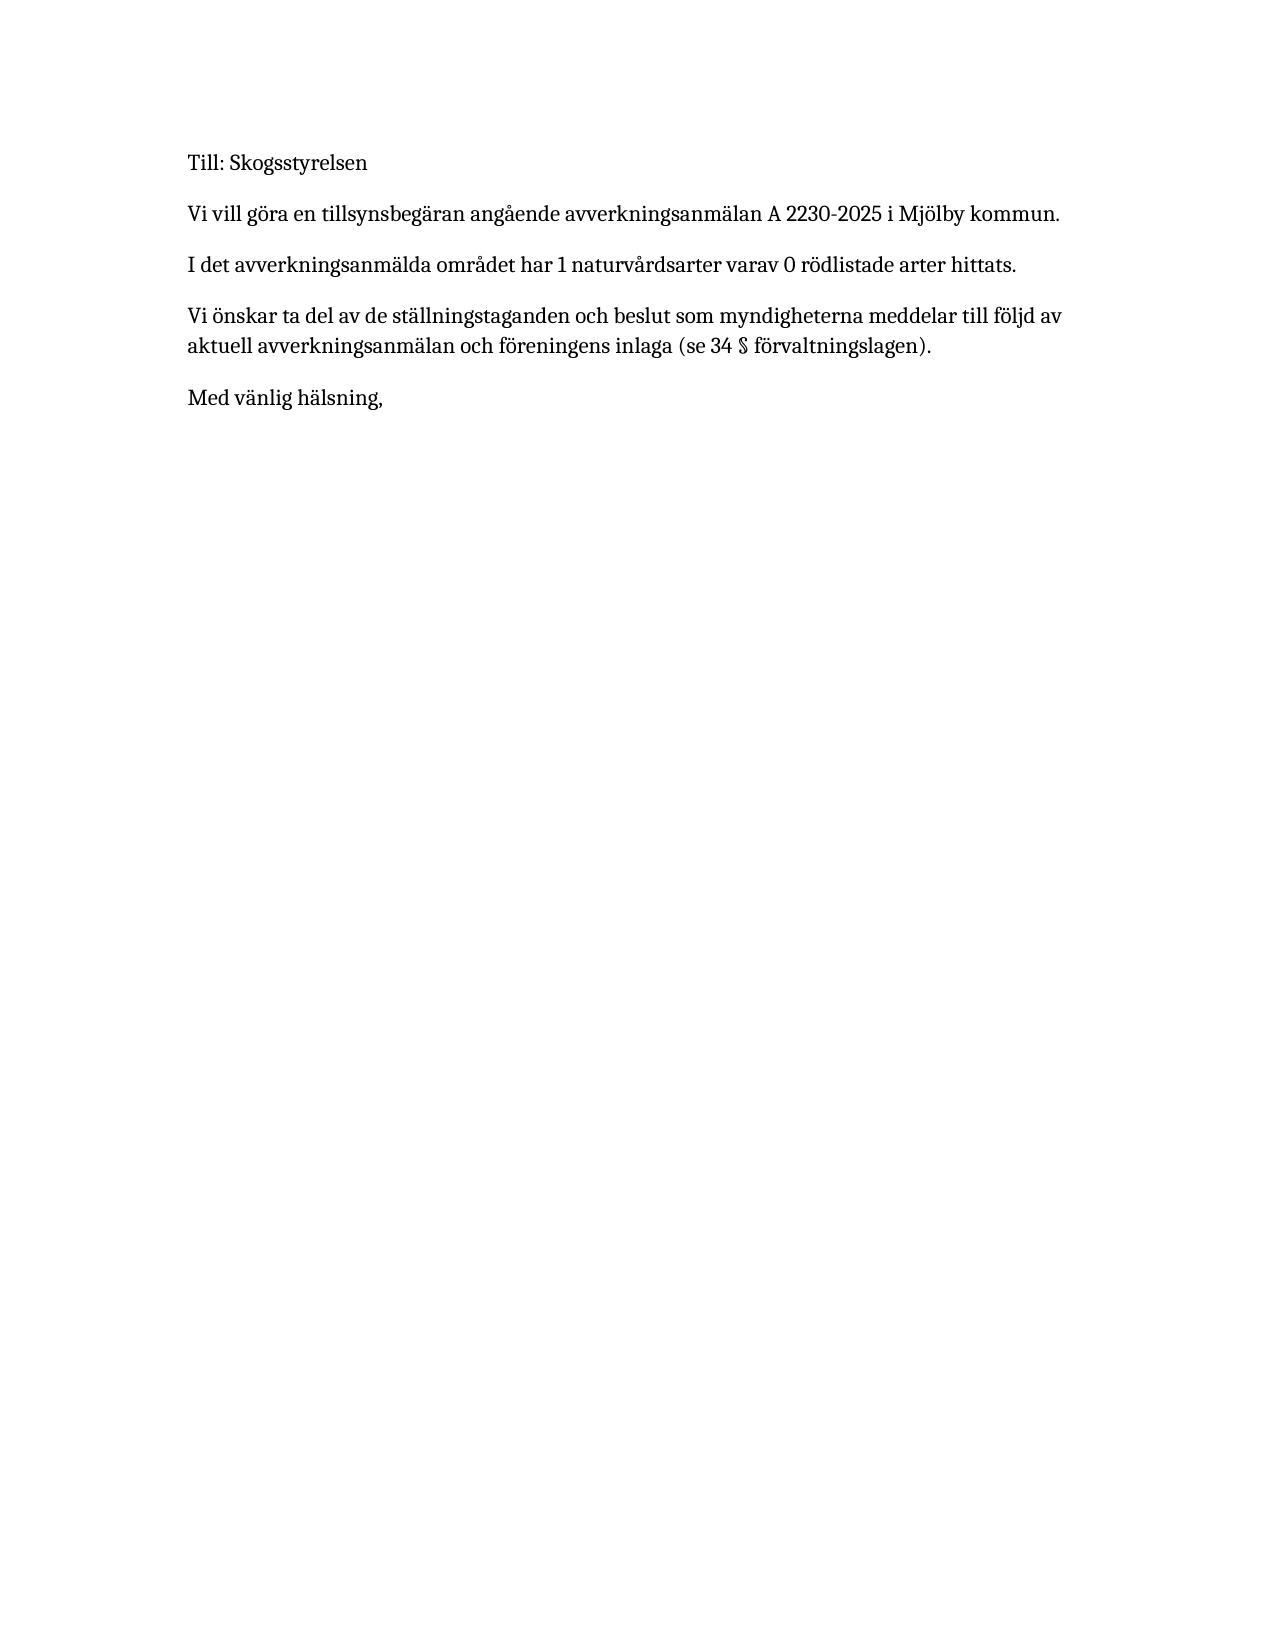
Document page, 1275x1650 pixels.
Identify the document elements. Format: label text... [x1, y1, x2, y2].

text Vi vill göra en tillsynsbegäran angående avverkningsanmälan A 2230-2025 i Mjölby kommun. [187, 201, 1087, 227]
text I det avverkningsanmälda området har 1 naturvårdsarter varav 0 rödlistade arter hittats. [187, 252, 1087, 278]
text Vi önskar ta del av de ställningstaganden och beslut som myndigheterna meddelar till följd av aktuell avverkningsanmälan och föreningens inlaga (se 34 § förvaltningslagen). [187, 303, 1087, 360]
text Med vänlig hälsning, [187, 384, 1087, 441]
text Till: Skogsstyrelsen [187, 150, 1087, 176]
